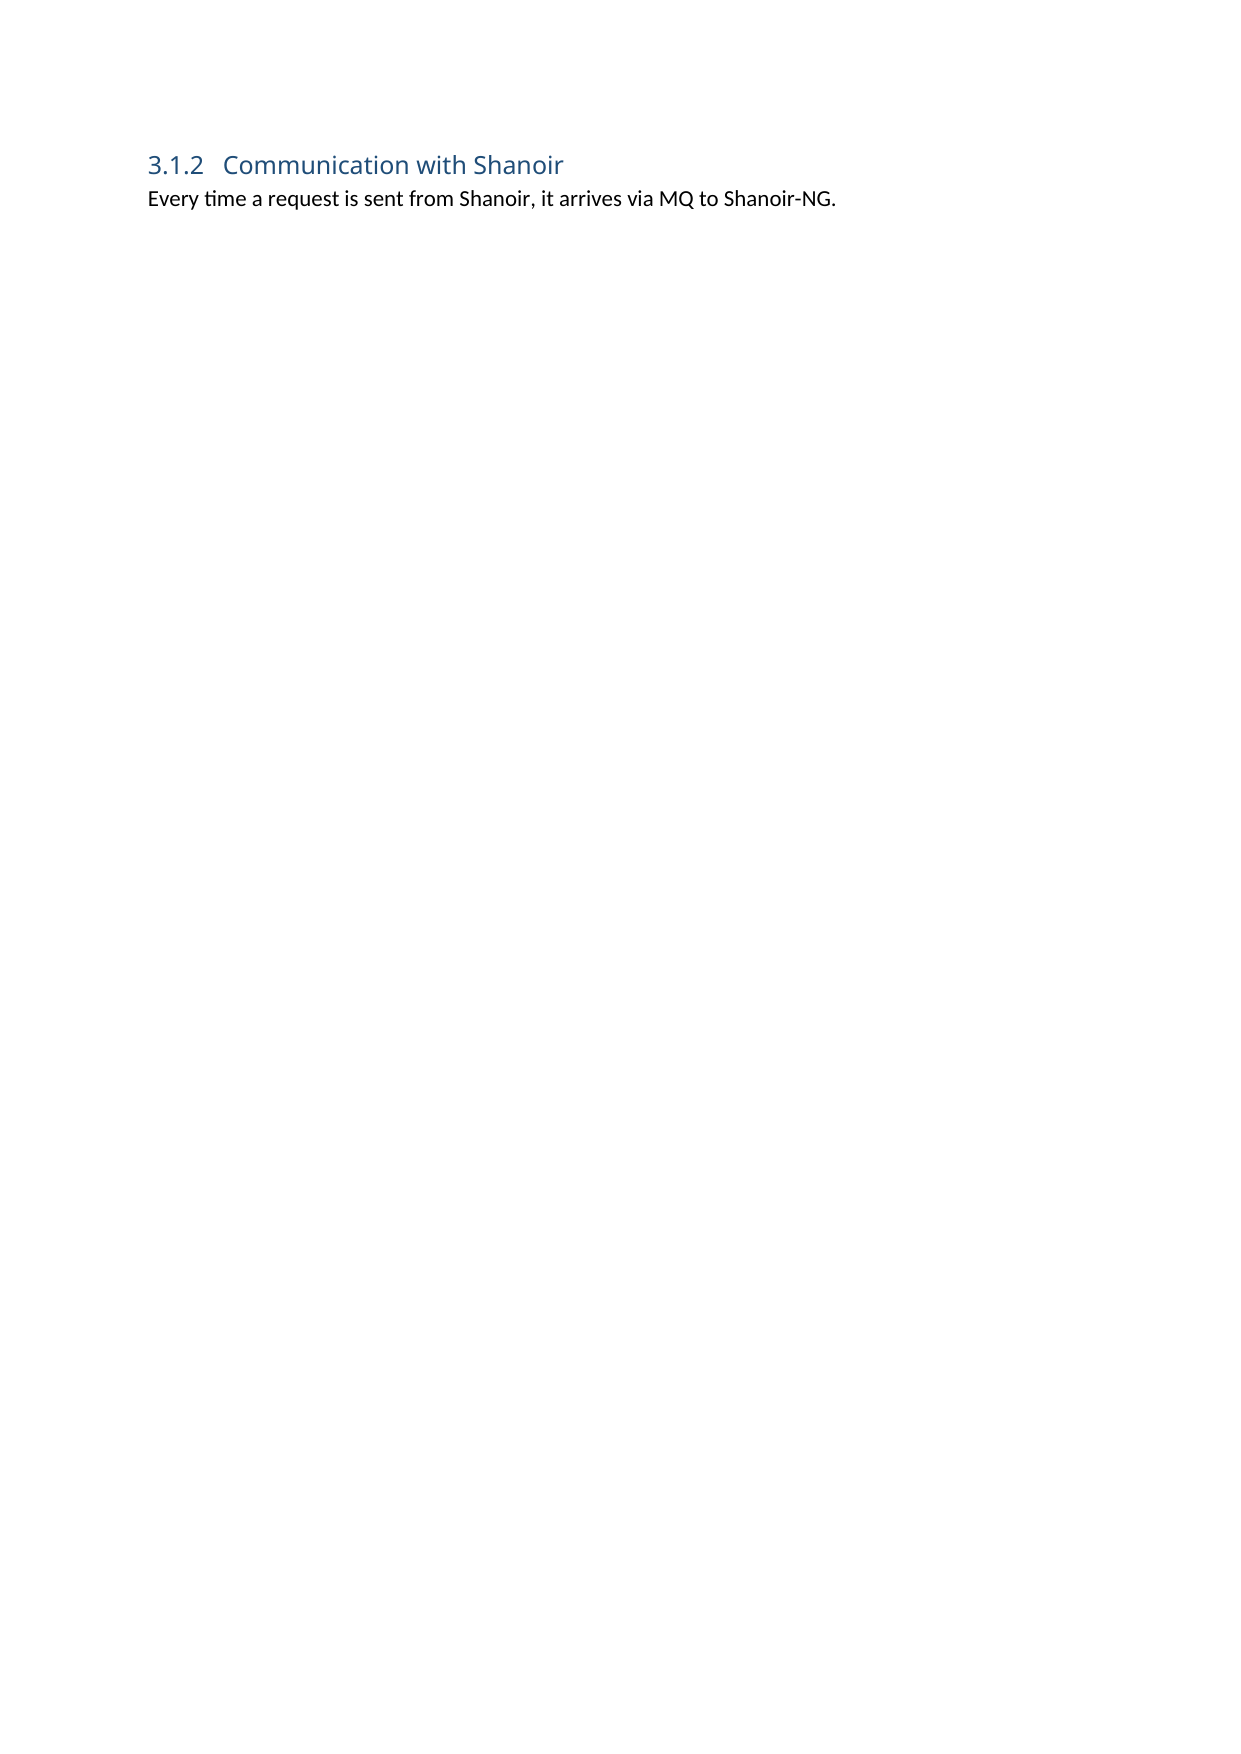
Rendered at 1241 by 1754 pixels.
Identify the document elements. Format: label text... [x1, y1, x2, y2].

subtitle Communication with Shanoir [148, 148, 1093, 182]
text Every time a request is sent from Shanoir, it arrives via MQ to Shanoir-NG. [148, 184, 1093, 212]
